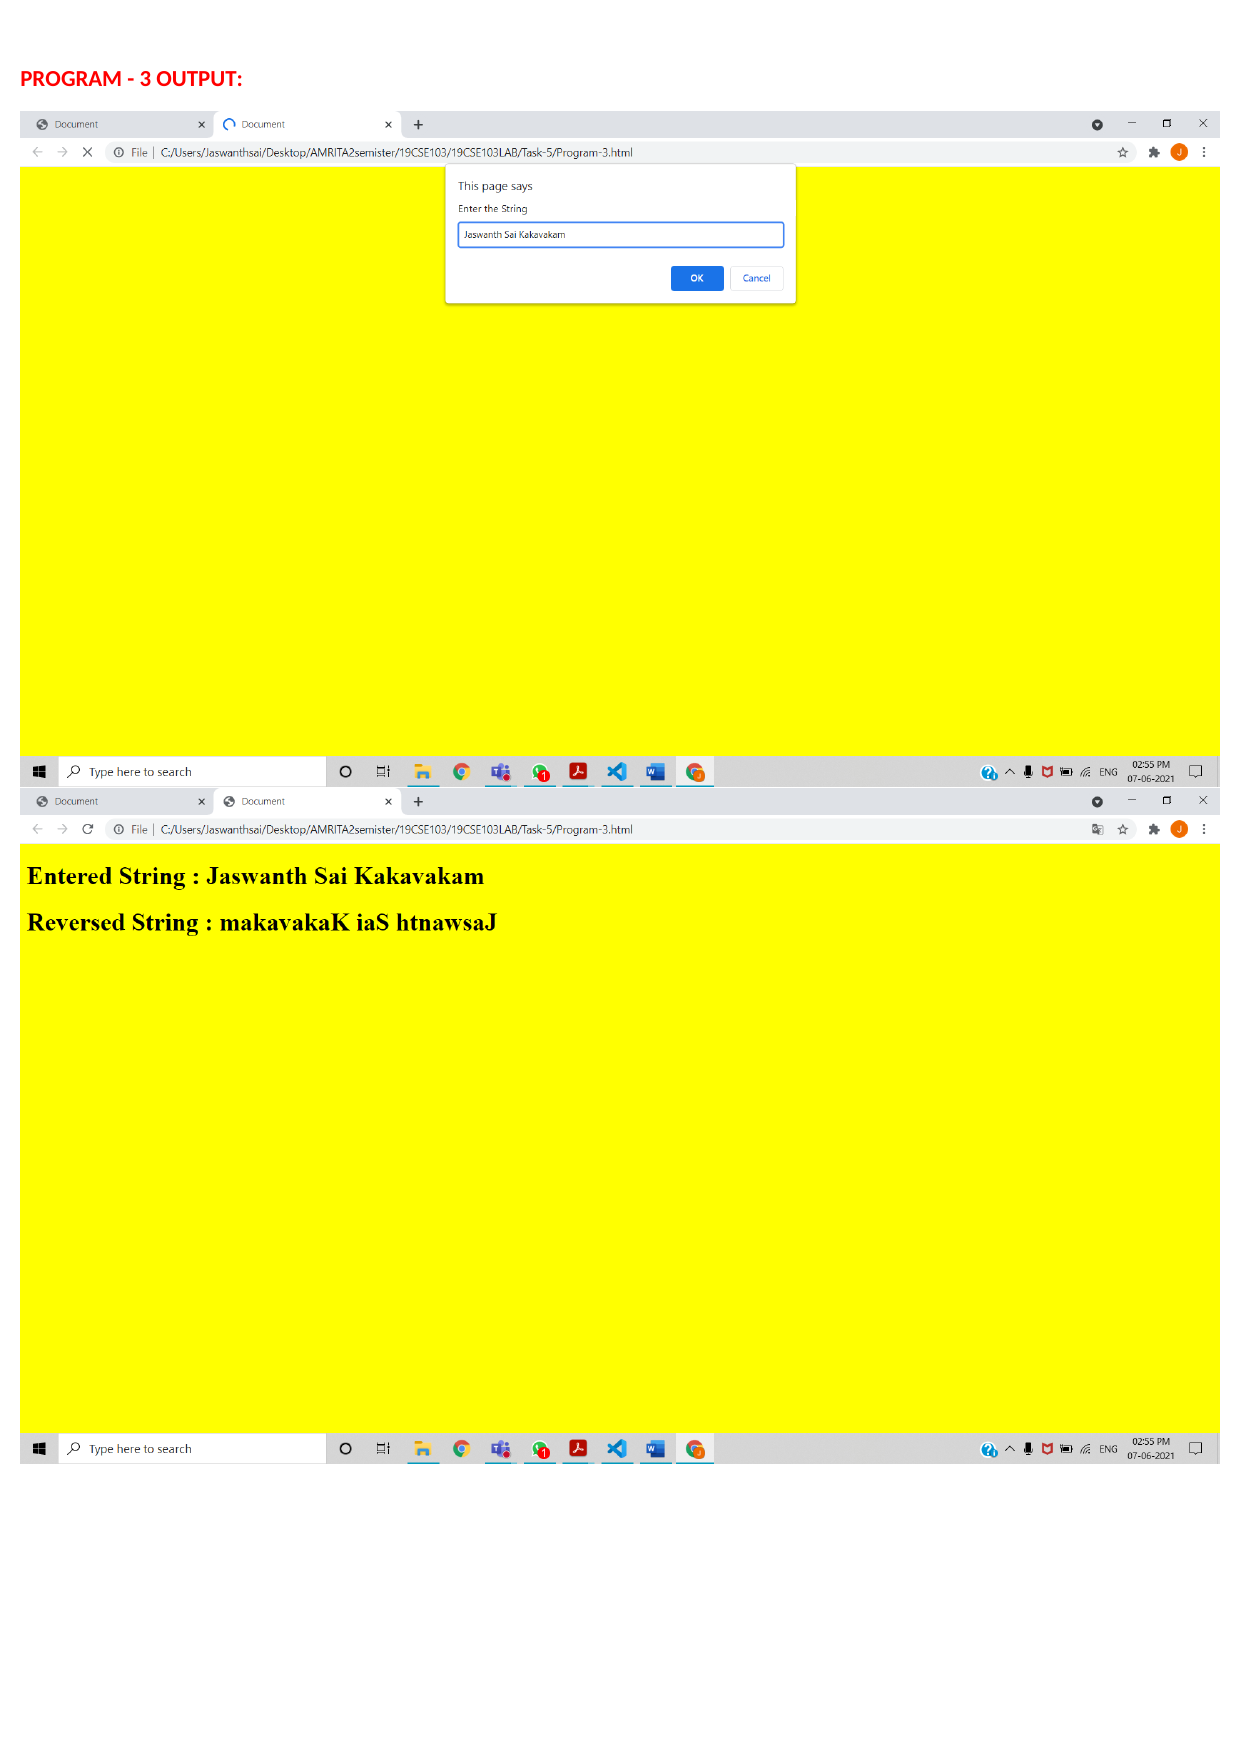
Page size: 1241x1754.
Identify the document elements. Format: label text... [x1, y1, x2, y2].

picture [20, 788, 1220, 1464]
picture [20, 111, 1220, 787]
text PROGRAM - 3 OUTPUT: [20, 64, 1220, 93]
